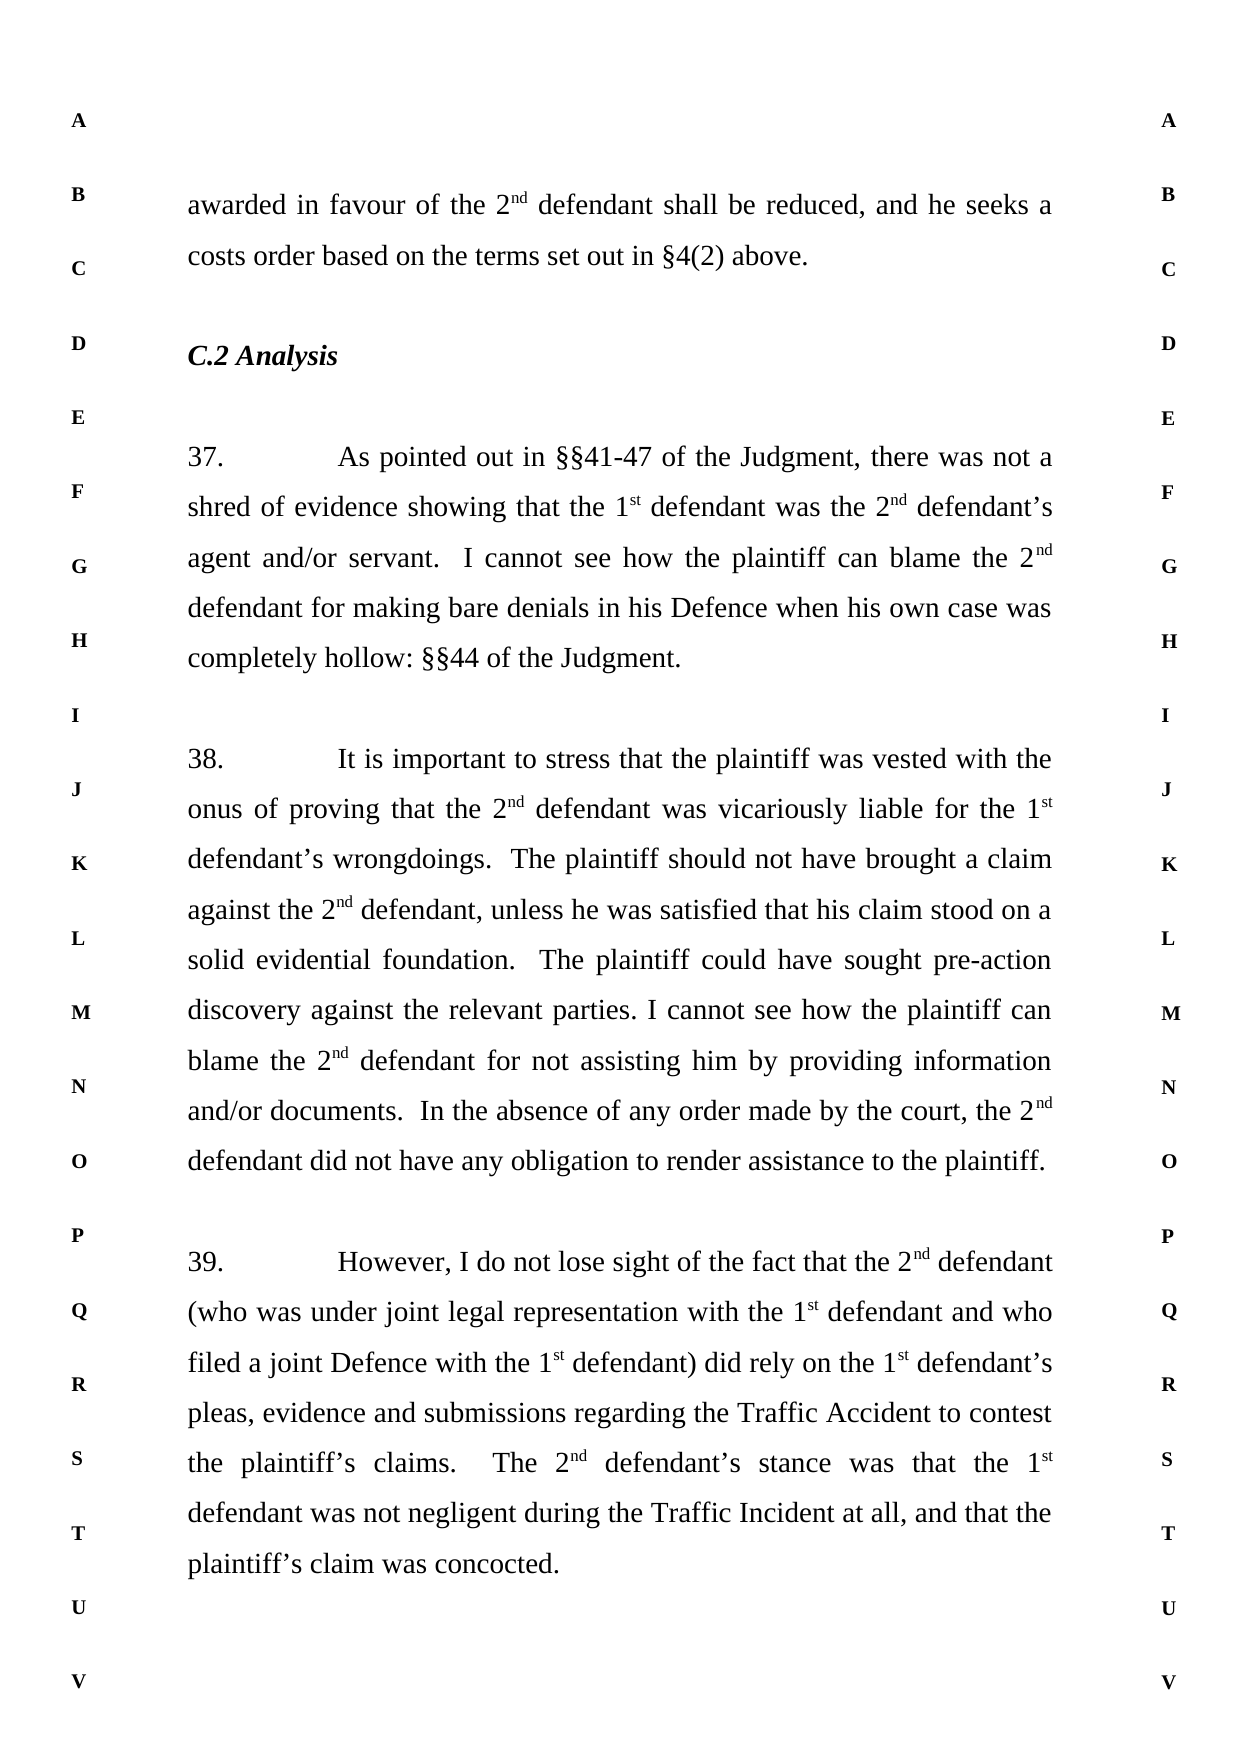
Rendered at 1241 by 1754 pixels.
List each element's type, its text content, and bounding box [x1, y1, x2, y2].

list However, I do not lose sight of the fact that the 2nd defendant (who was under joint legal representation with the 1st defendant and who filed a joint Defence with the 1st defendant) did rely on the 1st defendant’s pleas, evidence and submissions regarding the Traffic Accident to contest the plaintiff’s claims. The 2nd defendant’s stance was that the 1st defendant was not negligent during the Traffic Incident at all, and that the plaintiff’s claim was concocted. [187, 1244, 1053, 1579]
list It is important to stress that the plaintiff was vested with the onus of proving that the 2nd defendant was vicariously liable for the 1st defendant’s wrongdoings. The plaintiff should not have brought a claim against the 2nd defendant, unless he was satisfied that his claim stood on a solid evidential foundation. The plaintiff could have sought pre-action discovery against the relevant parties. I cannot see how the plaintiff can blame the 2nd defendant for not assisting him by providing information and/or documents. In the absence of any order made by the court, the 2nd defendant did not have any obligation to render assistance to the plaintiff. [187, 741, 1053, 1177]
list As pointed out in §§41-47 of the Judgment, there was not a shred of evidence showing that the 1st defendant was the 2nd defendant’s agent and/or servant. I cannot see how the plaintiff can blame the 2nd defendant for making bare denials in his Defence when his own case was completely hollow: §§44 of the Judgment. [187, 439, 1053, 674]
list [187, 187, 1053, 271]
text C.2 Analysis [187, 338, 1053, 372]
